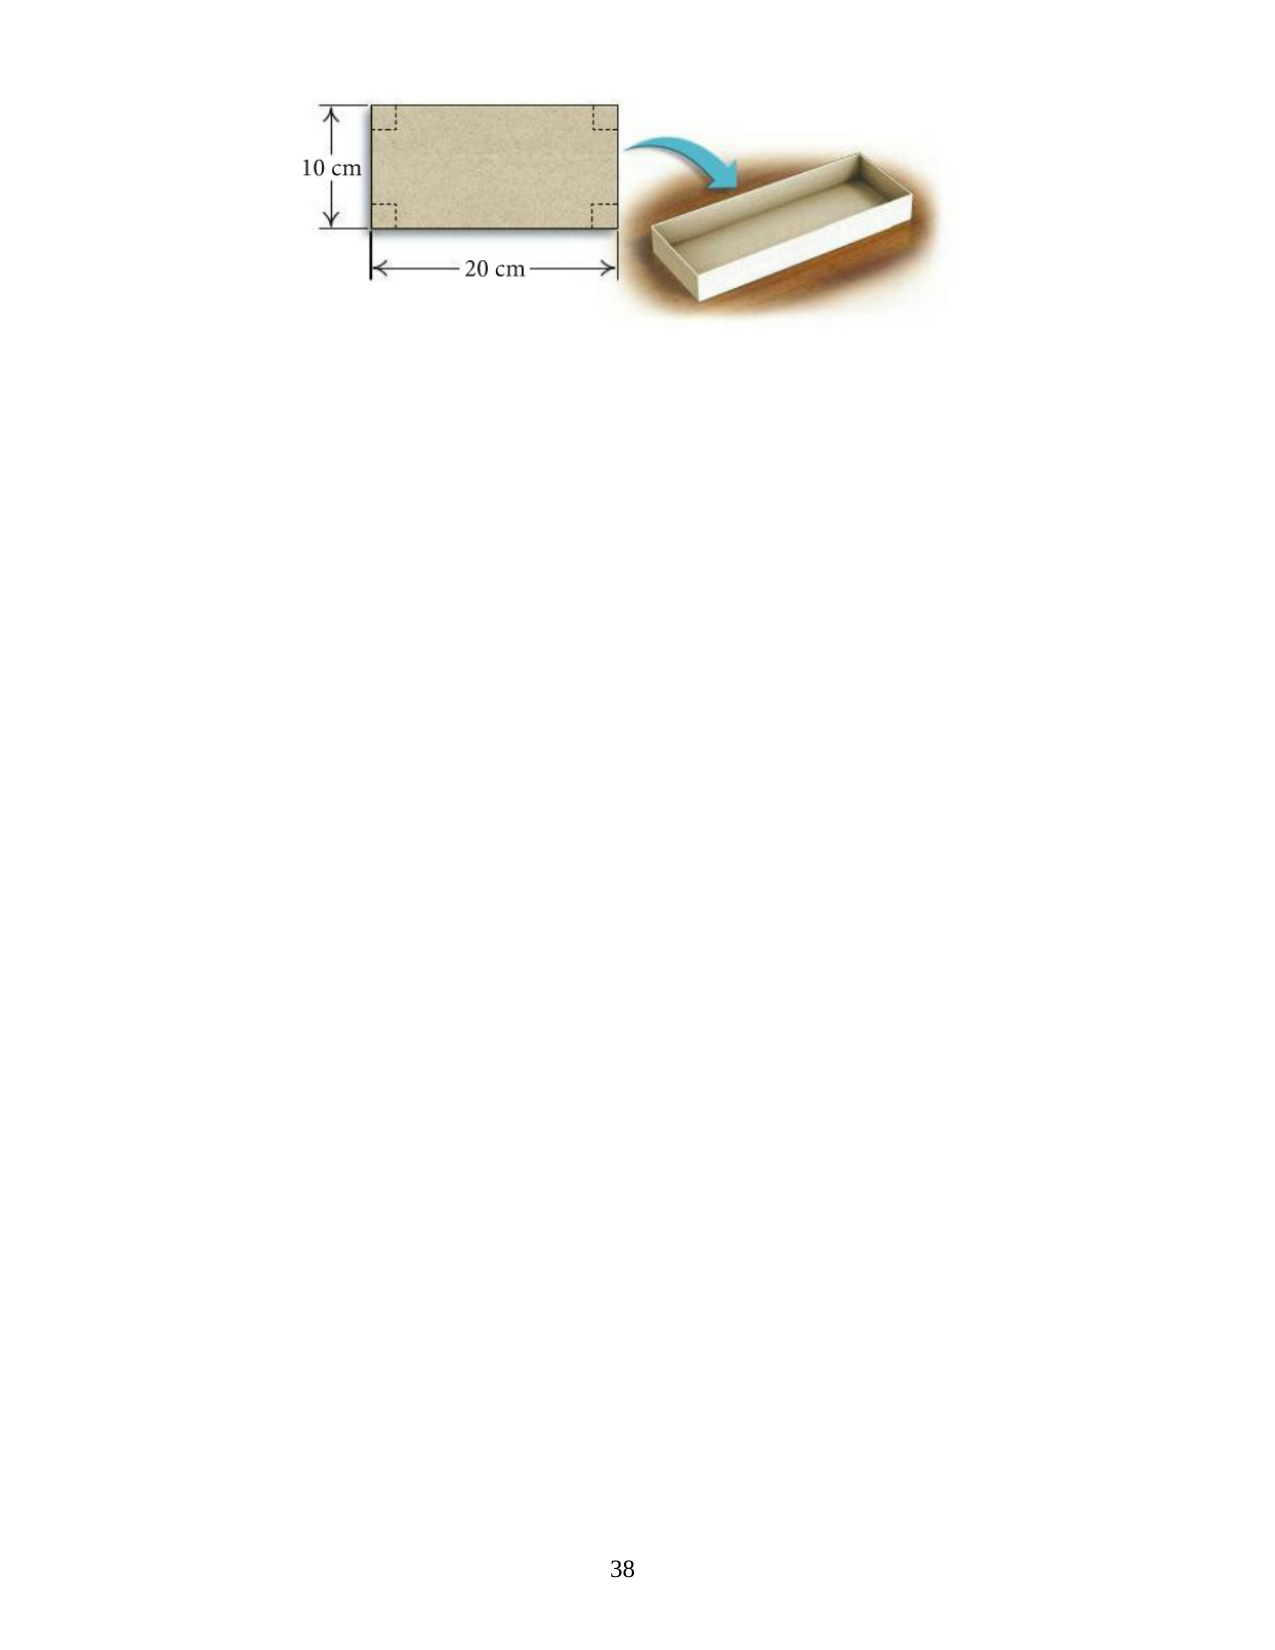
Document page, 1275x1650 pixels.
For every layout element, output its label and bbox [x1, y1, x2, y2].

picture [287, 90, 958, 330]
